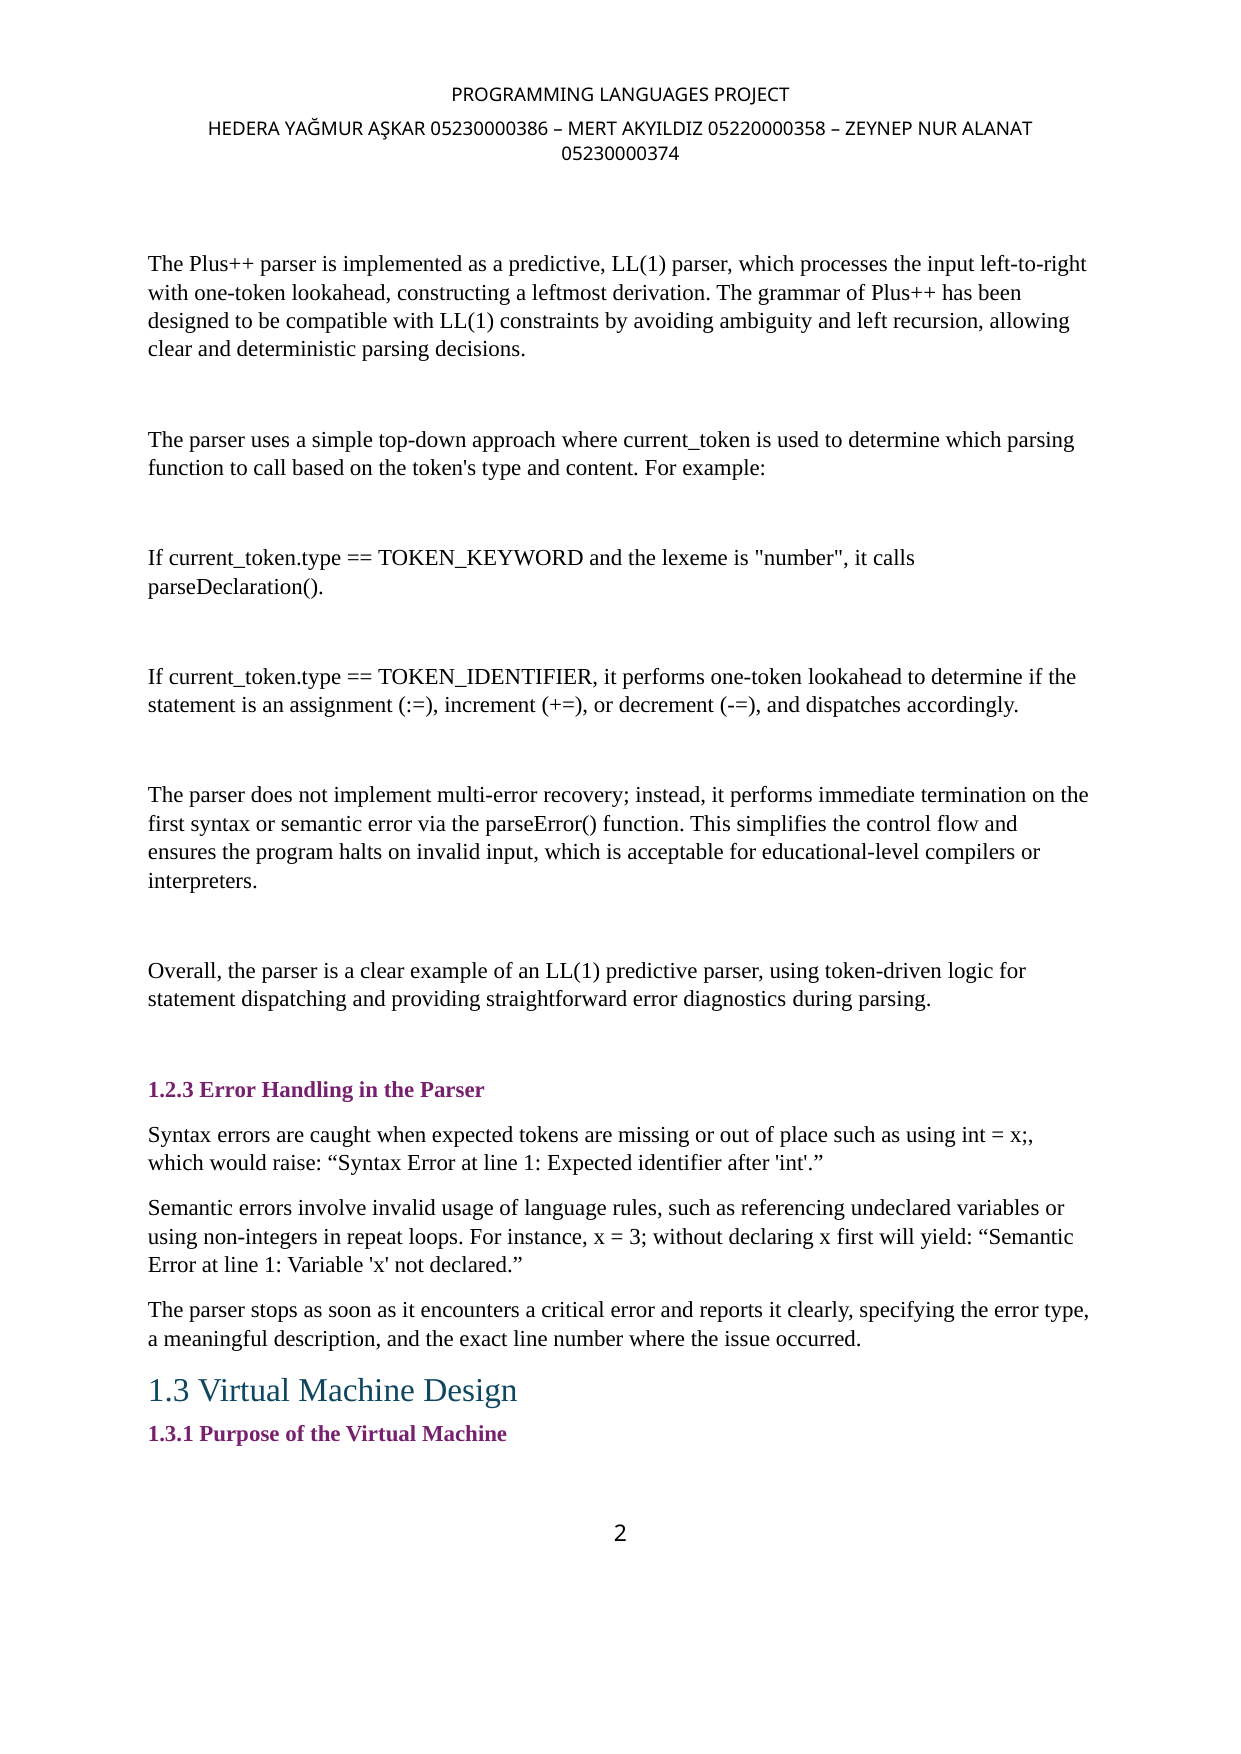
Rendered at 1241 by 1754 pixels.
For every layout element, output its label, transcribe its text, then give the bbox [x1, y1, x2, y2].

text The parser uses a simple top-down approach where current_token is used to determine which parsing function to call based on the token's type and content. For example: [148, 426, 1093, 480]
text The parser stops as soon as it encounters a critical error and reports it clearly, specifying the error type, a meaningful description, and the exact line number where the issue occurred. [148, 1296, 1093, 1351]
text If current_token.type == TOKEN_IDENTIFIER, it performs one-token lookahead to determine if the statement is an assignment (:=), increment (+=), or decrement (-=), and dispatches accordingly. [148, 663, 1093, 718]
text Semantic errors involve invalid usage of language rules, such as referencing undeclared variables or using non-integers in repeat loops. For instance, x = 3; without declaring x first will yield: “Semantic Error at line 1: Variable 'x' not declared.” [148, 1194, 1093, 1278]
text The parser does not implement multi-error recovery; instead, it performs immediate termination on the first syntax or semantic error via the parseError() function. This simplifies the control flow and ensures the program halts on invalid input, which is acceptable for educational-level compilers or interpreters. [148, 782, 1093, 893]
text 1.2.3 Error Handling in the Parser [148, 1076, 1093, 1102]
text The Plus++ parser is implemented as a predictive, LL(1) parser, which processes the input left-to-right with one-token lookahead, constructing a leftmost derivation. The grammar of Plus++ has been designed to be compatible with LL(1) constraints by avoiding ambiguity and left recursion, allowing clear and deterministic parsing decisions. [148, 250, 1093, 362]
text Overall, the parser is a clear example of an LL(1) predictive parser, using token-driven logic for statement dispatching and providing straightforward error diagnostics during parsing. [148, 957, 1093, 1012]
text 1.3.1 Purpose of the Virtual Machine [148, 1419, 1093, 1446]
text If current_token.type == TOKEN_KEYWORD and the lexeme is "number", it calls parseDeclaration(). [148, 544, 1093, 599]
text Syntax errors are caught when expected tokens are missing or out of place such as using int = x;, which would raise: “Syntax Error at line 1: Expected identifier after 'int'.” [148, 1121, 1093, 1176]
subtitle 1.3 Virtual Machine Design [148, 1370, 1093, 1408]
